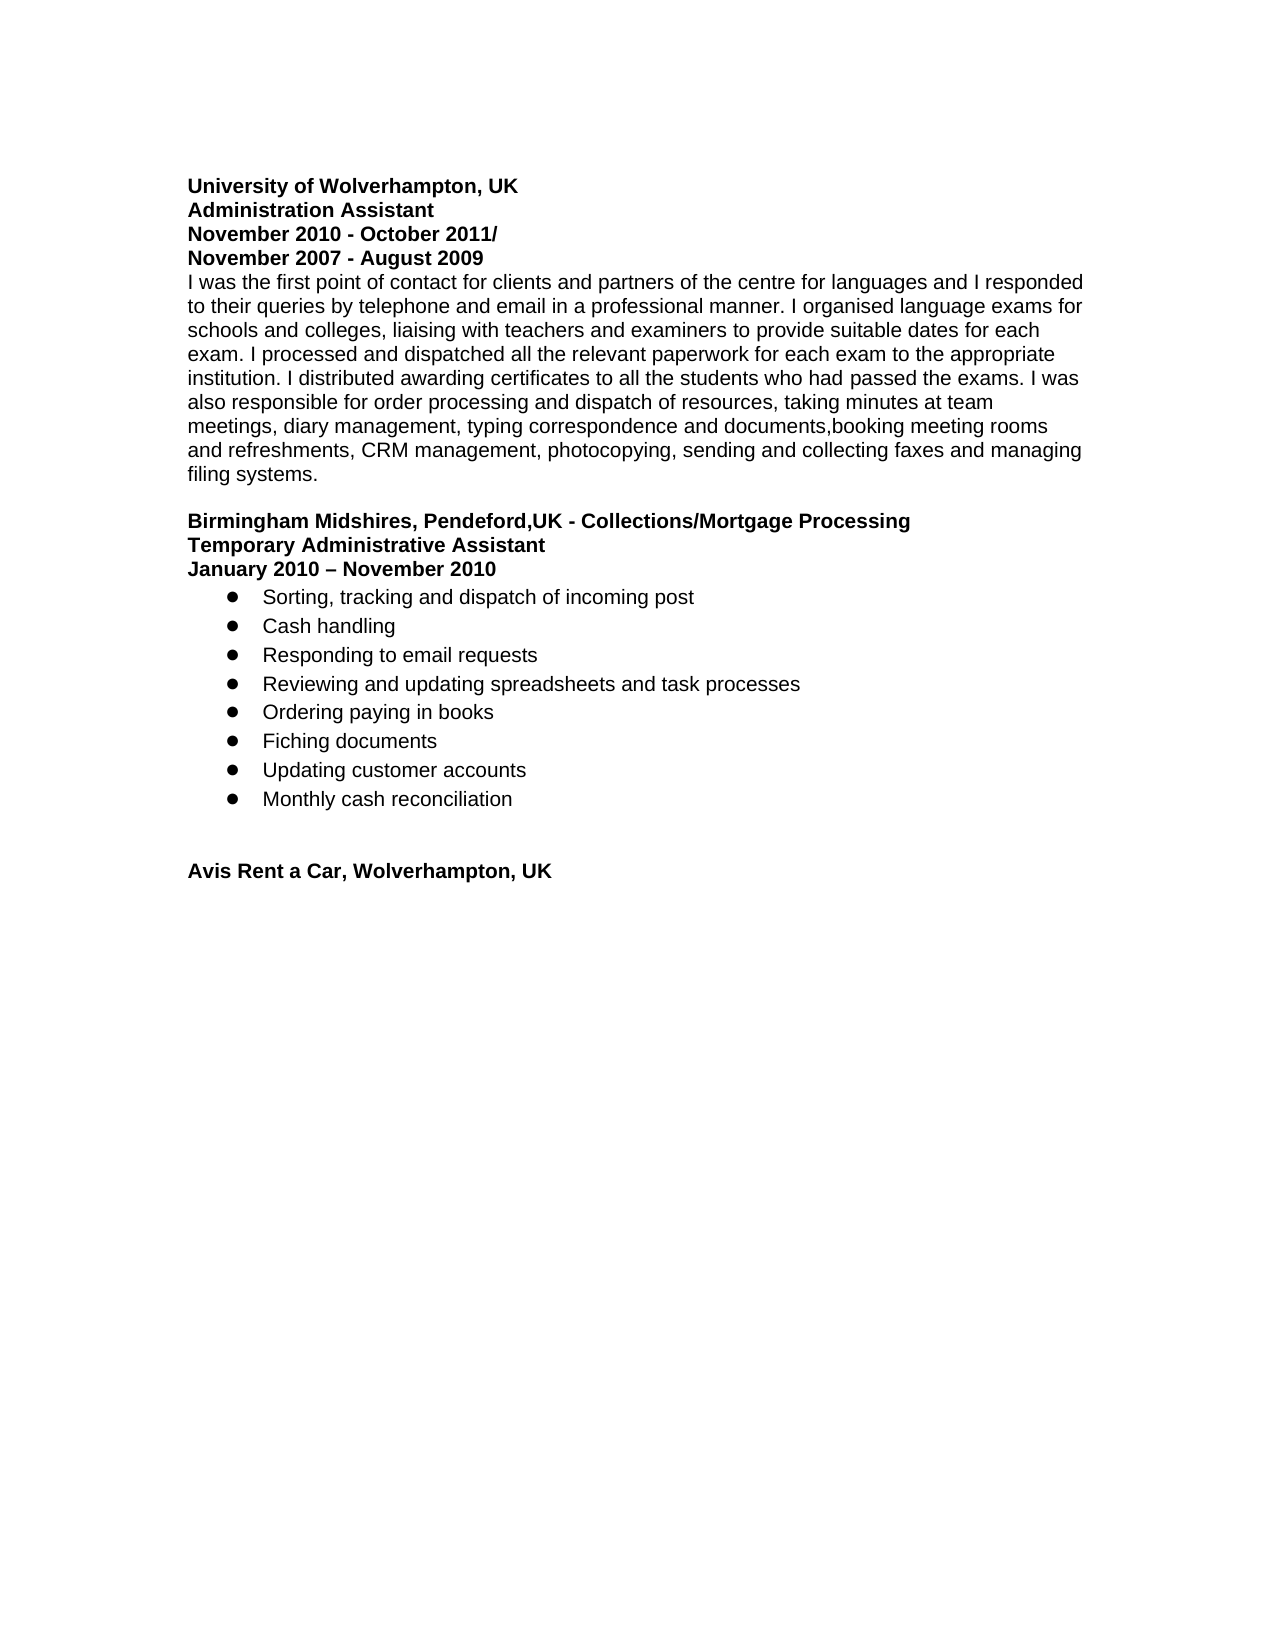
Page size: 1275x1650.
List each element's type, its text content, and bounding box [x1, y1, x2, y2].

list Ordering paying in books [225, 696, 1087, 725]
text Birmingham Midshires, Pendeford,UK - Collections/Mortgage Processing [187, 509, 1087, 533]
text Temporary Administrative Assistant [187, 533, 1087, 557]
list Reviewing and updating spreadsheets and task processes [225, 667, 1087, 696]
text January 2010 – November 2010 [187, 557, 1087, 581]
list Updating customer accounts [225, 754, 1087, 782]
list Cash handling [225, 610, 1087, 639]
text November 2010 - October 2011/ [187, 222, 1087, 246]
text I was the first point of contact for clients and partners of the centre for languages and I responded to their queries by telephone and email in a professional manner. I organised language exams for schools and colleges, liaising with teachers and examiners to provide suitable dates for each exam. I processed and dispatched all the relevant paperwork for each exam to the appropriate institution. I distributed awarding certificates to all the students who had passed the exams. I was also responsible for order processing and dispatch of resources, taking minutes at team meetings, diary management, typing correspondence and documents,booking meeting rooms and refreshments, CRM management, photocopying, sending and collecting faxes and managing filing systems. [187, 270, 1087, 485]
text November 2007 - August 2009 [187, 246, 1087, 270]
text Avis Rent a Car, Wolverhampton, UK [187, 859, 1087, 883]
list Monthly cash reconciliation [225, 782, 1087, 811]
text University of Wolverhampton, UK [187, 174, 1087, 198]
list Responding to email requests [225, 639, 1087, 667]
text Administration Assistant [187, 198, 1087, 222]
list Sorting, tracking and dispatch of incoming post [225, 581, 1087, 610]
list Fiching documents [225, 725, 1087, 754]
